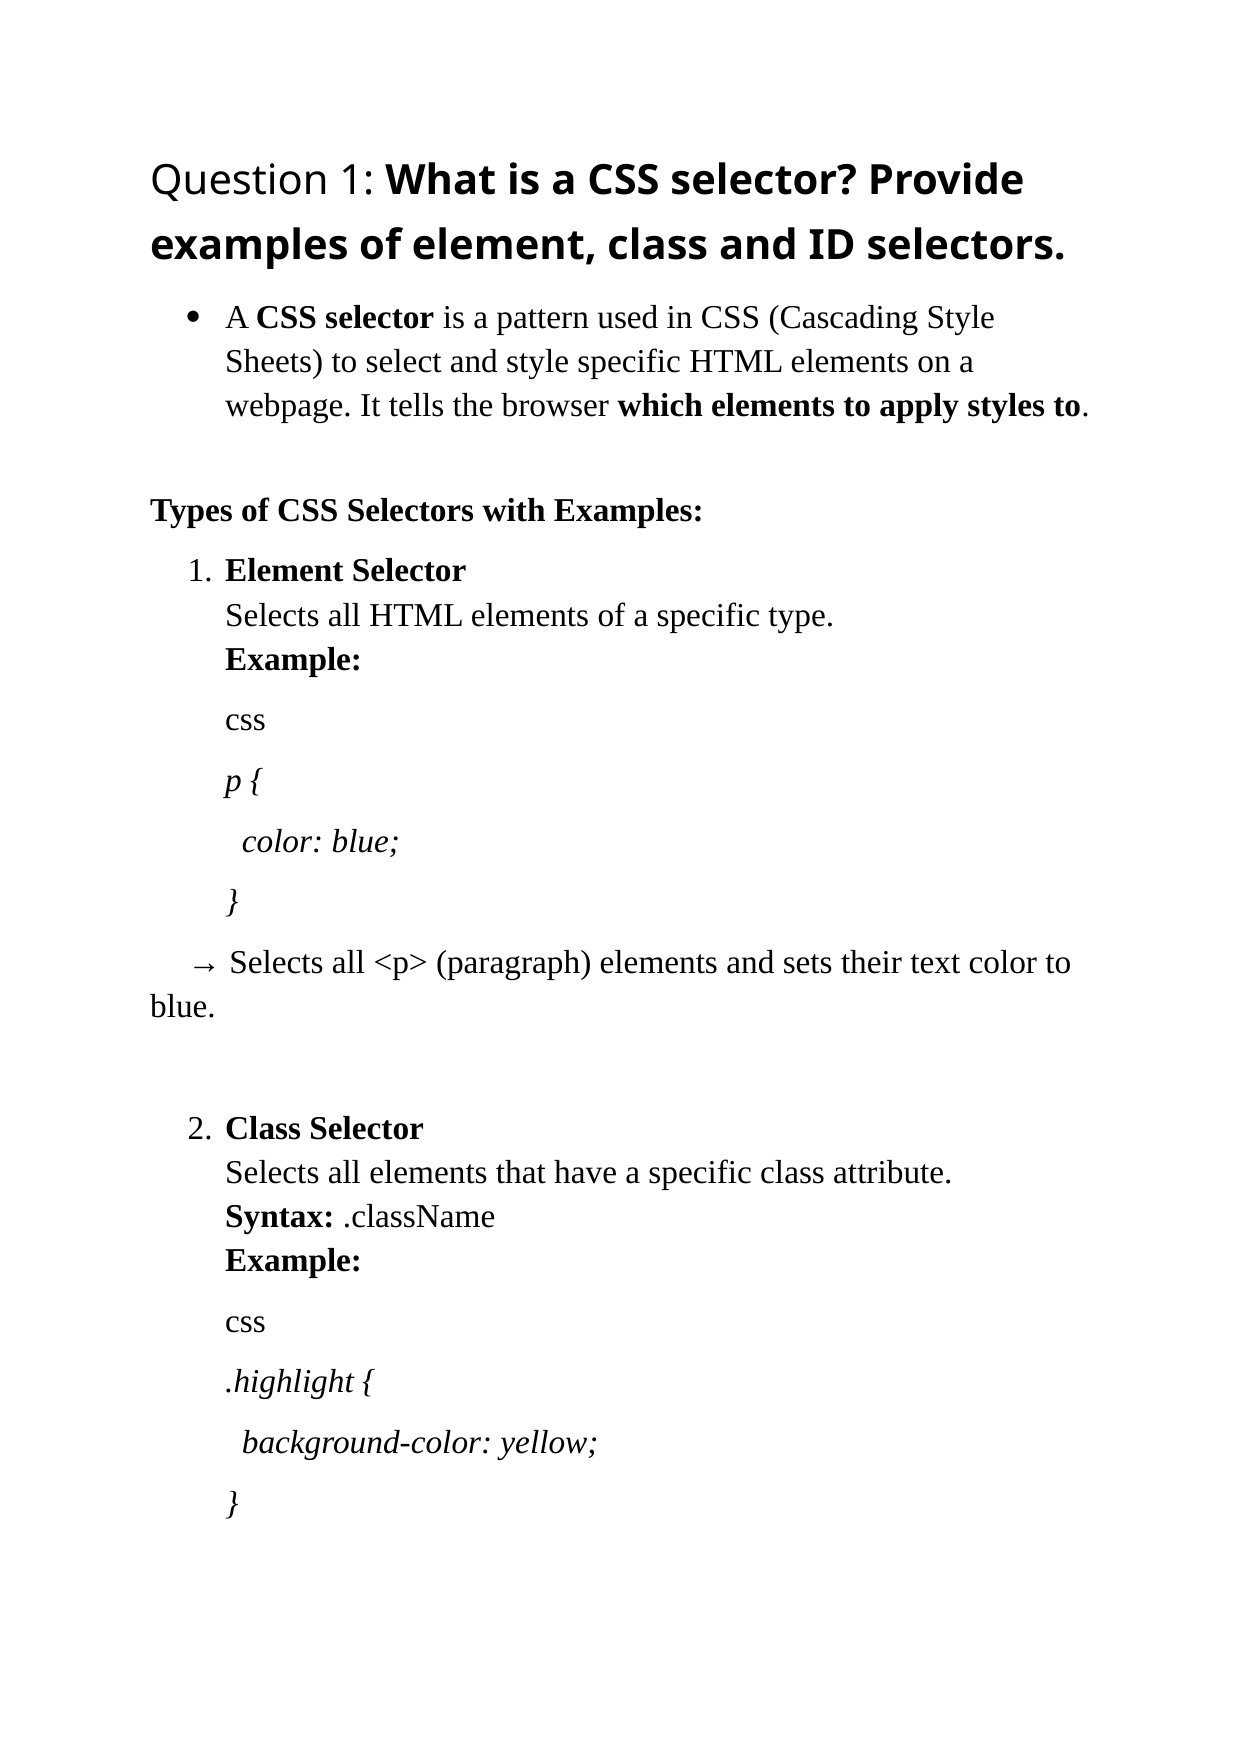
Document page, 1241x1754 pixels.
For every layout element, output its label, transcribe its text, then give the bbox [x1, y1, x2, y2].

text .highlight { [225, 1362, 1090, 1400]
text } [225, 882, 1090, 920]
text css [225, 1301, 1090, 1339]
text → Selects all <p> (paragraph) elements and sets their text color to blue. [150, 942, 1090, 1025]
list Class Selector Selects all elements that have a specific class attribute. Syntax: .className Example: [187, 1108, 1090, 1278]
list Element Selector Selects all HTML elements of a specific type. Example: [187, 551, 1090, 677]
text Question 1: What is a CSS selector? Provide examples of element, class and ID selectors. [150, 150, 1090, 272]
text css [225, 699, 1090, 738]
text color: blue; [225, 821, 1090, 859]
text } [225, 1483, 1090, 1521]
text Types of CSS Selectors with Examples: [150, 490, 1090, 528]
list A CSS selector is a pattern used in CSS (Cascading Style Sheets) to select and style specific HTML elements on a webpage. It tells the browser which elements to apply styles to. [187, 297, 1090, 423]
text p { [225, 760, 1090, 799]
text background-color: yellow; [225, 1422, 1090, 1461]
